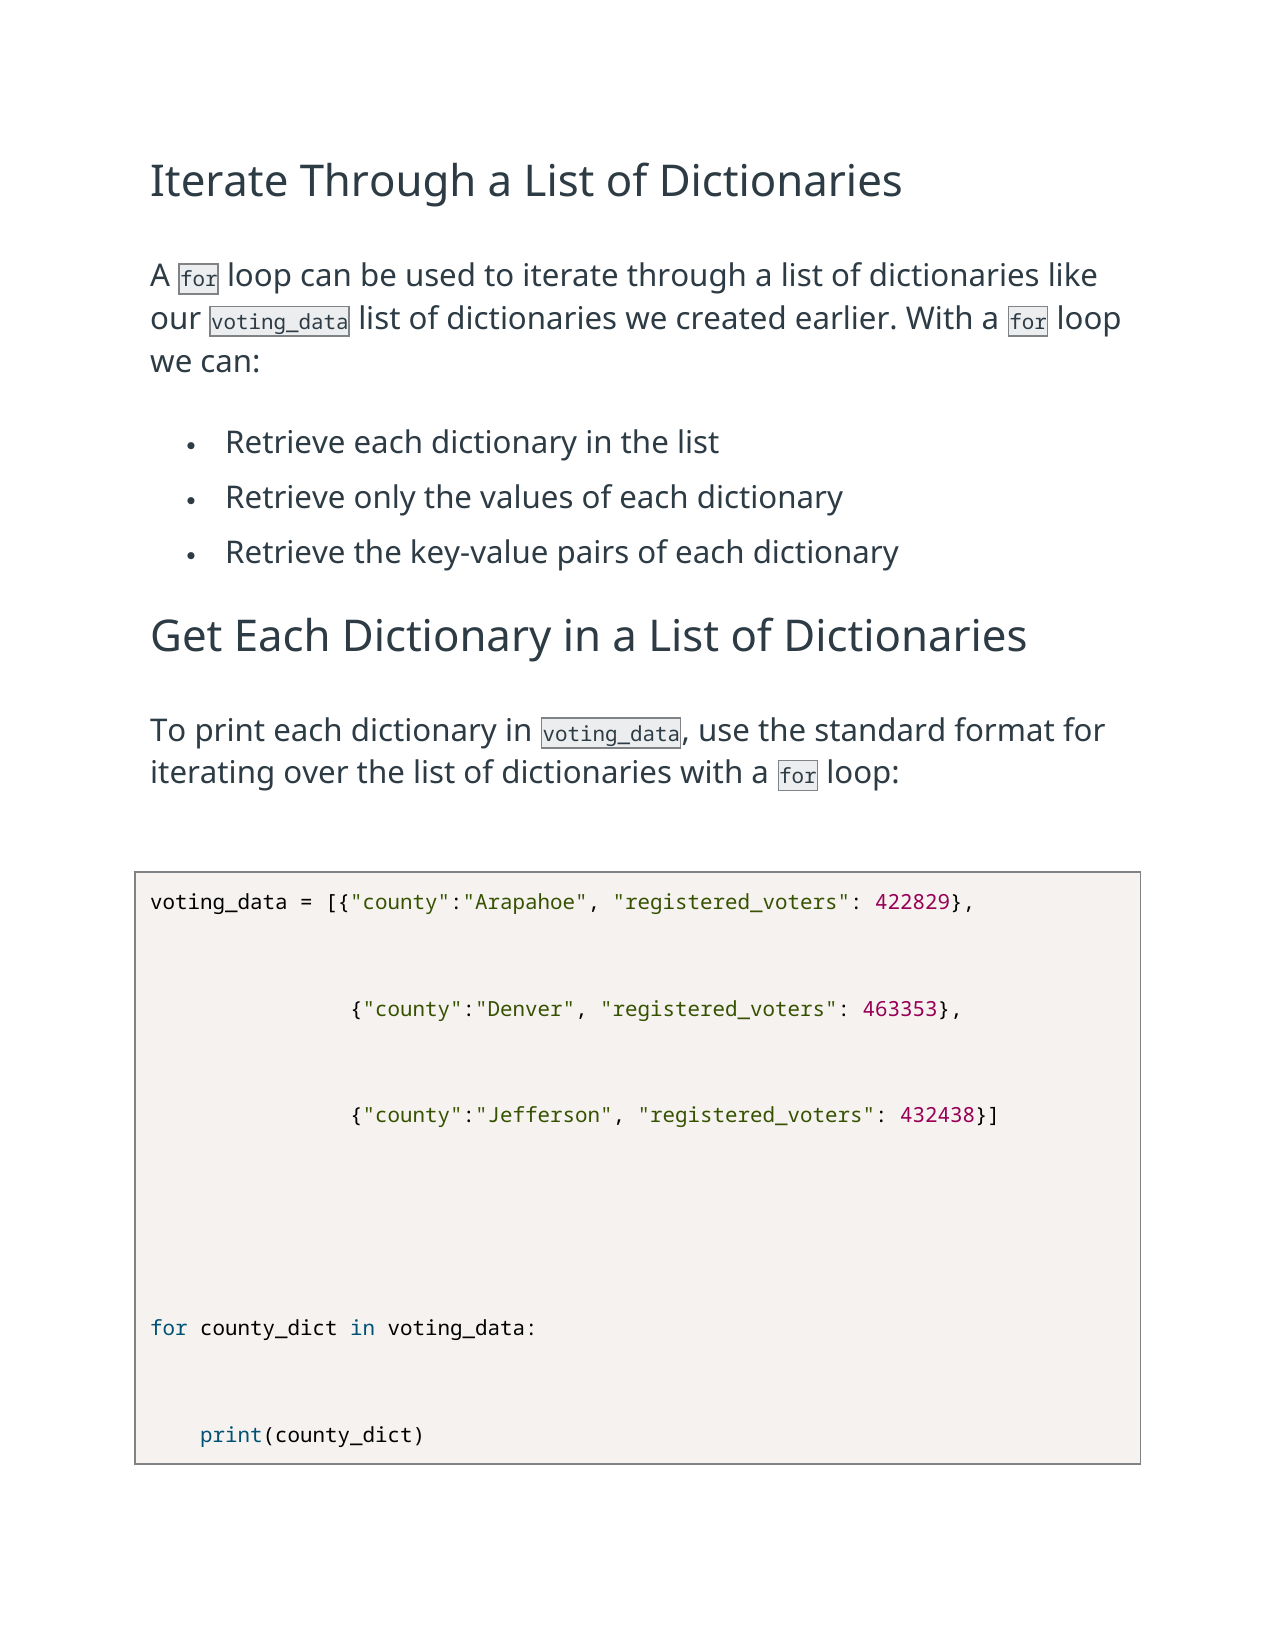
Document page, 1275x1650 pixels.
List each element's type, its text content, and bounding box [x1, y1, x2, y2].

text {"county":"Jefferson", "registered_voters": 432438}] [136, 1084, 1140, 1129]
subtitle Get Each Dictionary in a List of Dictionaries [150, 604, 1125, 664]
text print(county_dict) [136, 1404, 1140, 1463]
list Retrieve only the values of each dictionary [187, 475, 1125, 518]
list Retrieve the key-value pairs of each dictionary [187, 530, 1125, 573]
text {"county":"Denver", "registered_voters": 463353}, [136, 977, 1140, 1022]
text To print each dictionary in voting_data, use the standard format for iterating over the list of dictionaries with a for loop: [150, 708, 1125, 793]
subtitle Iterate Through a List of Dictionaries [150, 150, 1125, 209]
text for county_dict in voting_data: [136, 1297, 1140, 1342]
text voting_data = [{"county":"Arapahoe", "registered_voters": 422829}, [136, 873, 1140, 916]
list Retrieve each dictionary in the list [187, 420, 1125, 463]
text A for loop can be used to iterate through a list of dictionaries like our voting_data list of dictionaries we created earlier. With a for loop we can: [150, 253, 1125, 381]
